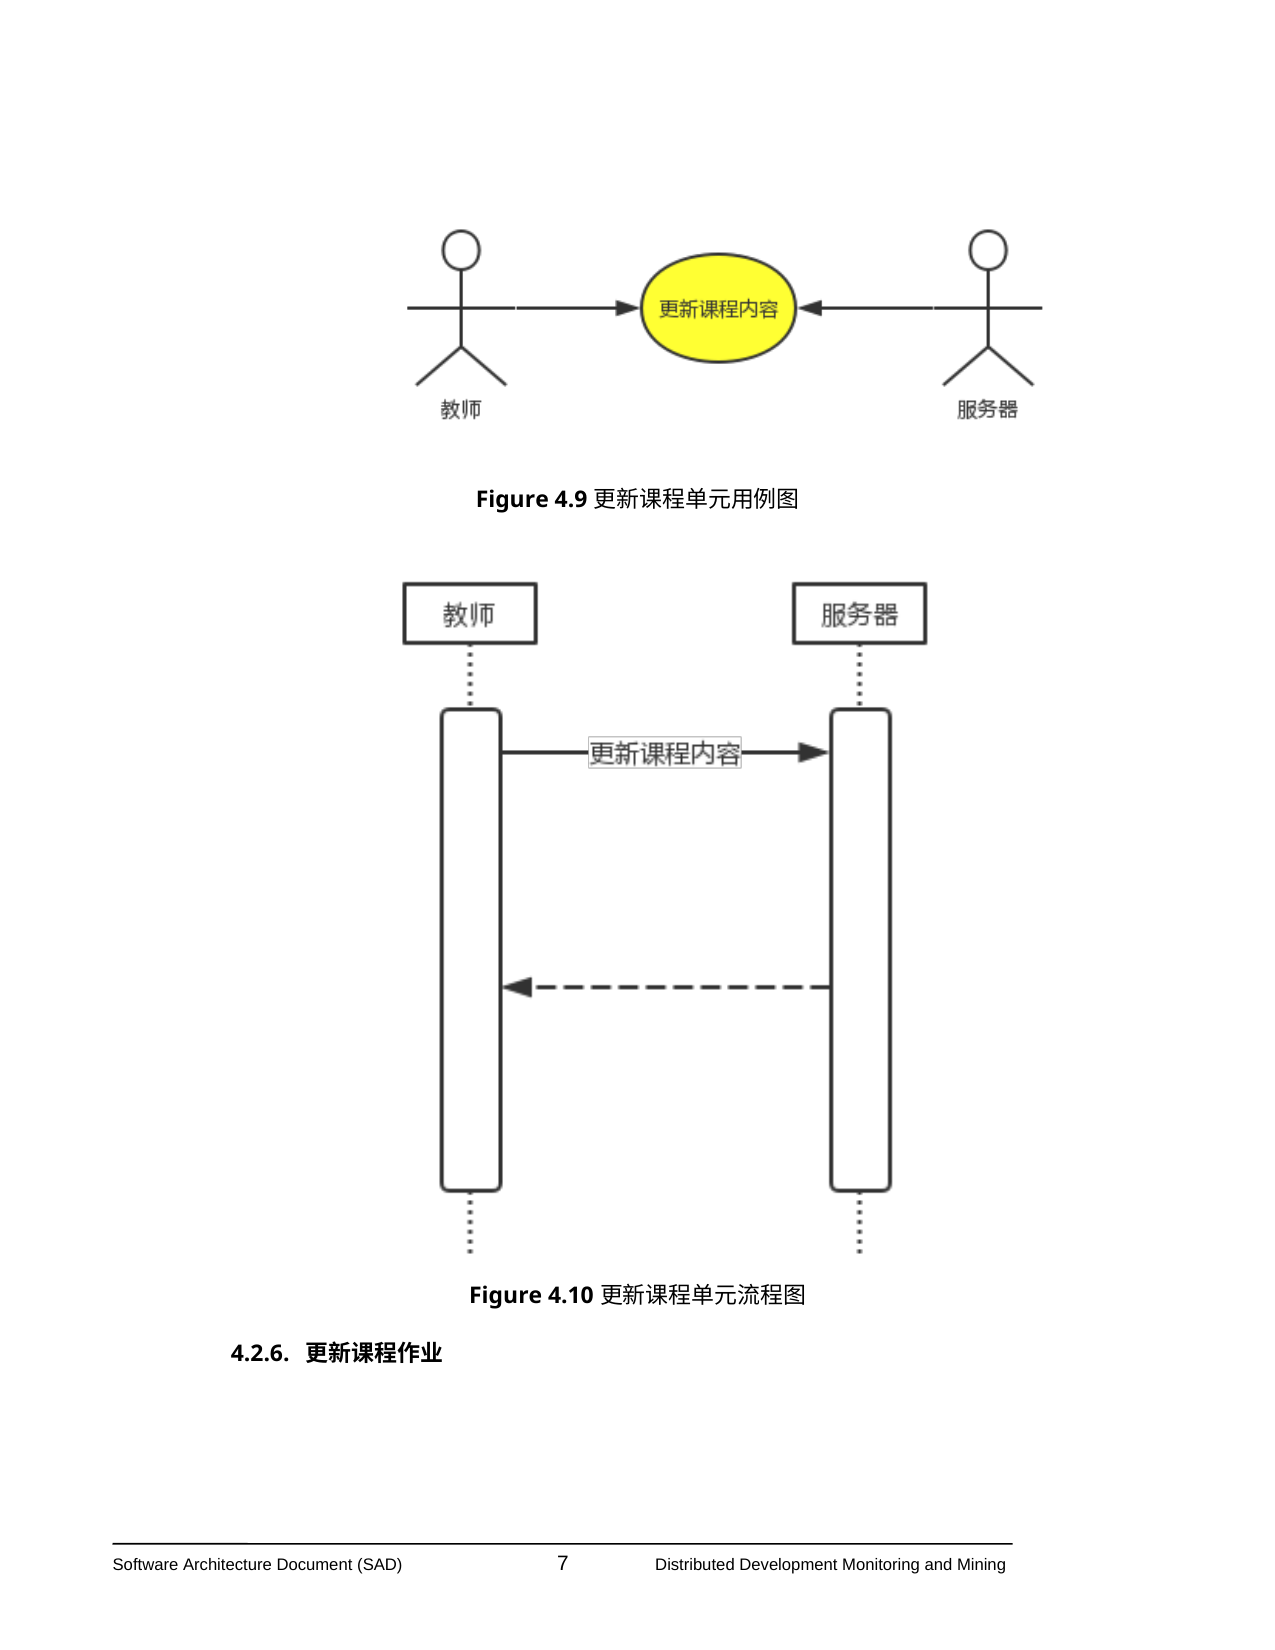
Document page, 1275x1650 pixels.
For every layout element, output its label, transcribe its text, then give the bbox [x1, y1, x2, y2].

list Figure 4.9 更新课程单元用例图 [112, 481, 1162, 514]
list Figure 4.10 更新课程单元流程图 [112, 1277, 1162, 1310]
subtitle 更新课程作业 [231, 1335, 1162, 1368]
picture [344, 150, 1138, 481]
picture [300, 514, 1047, 1277]
